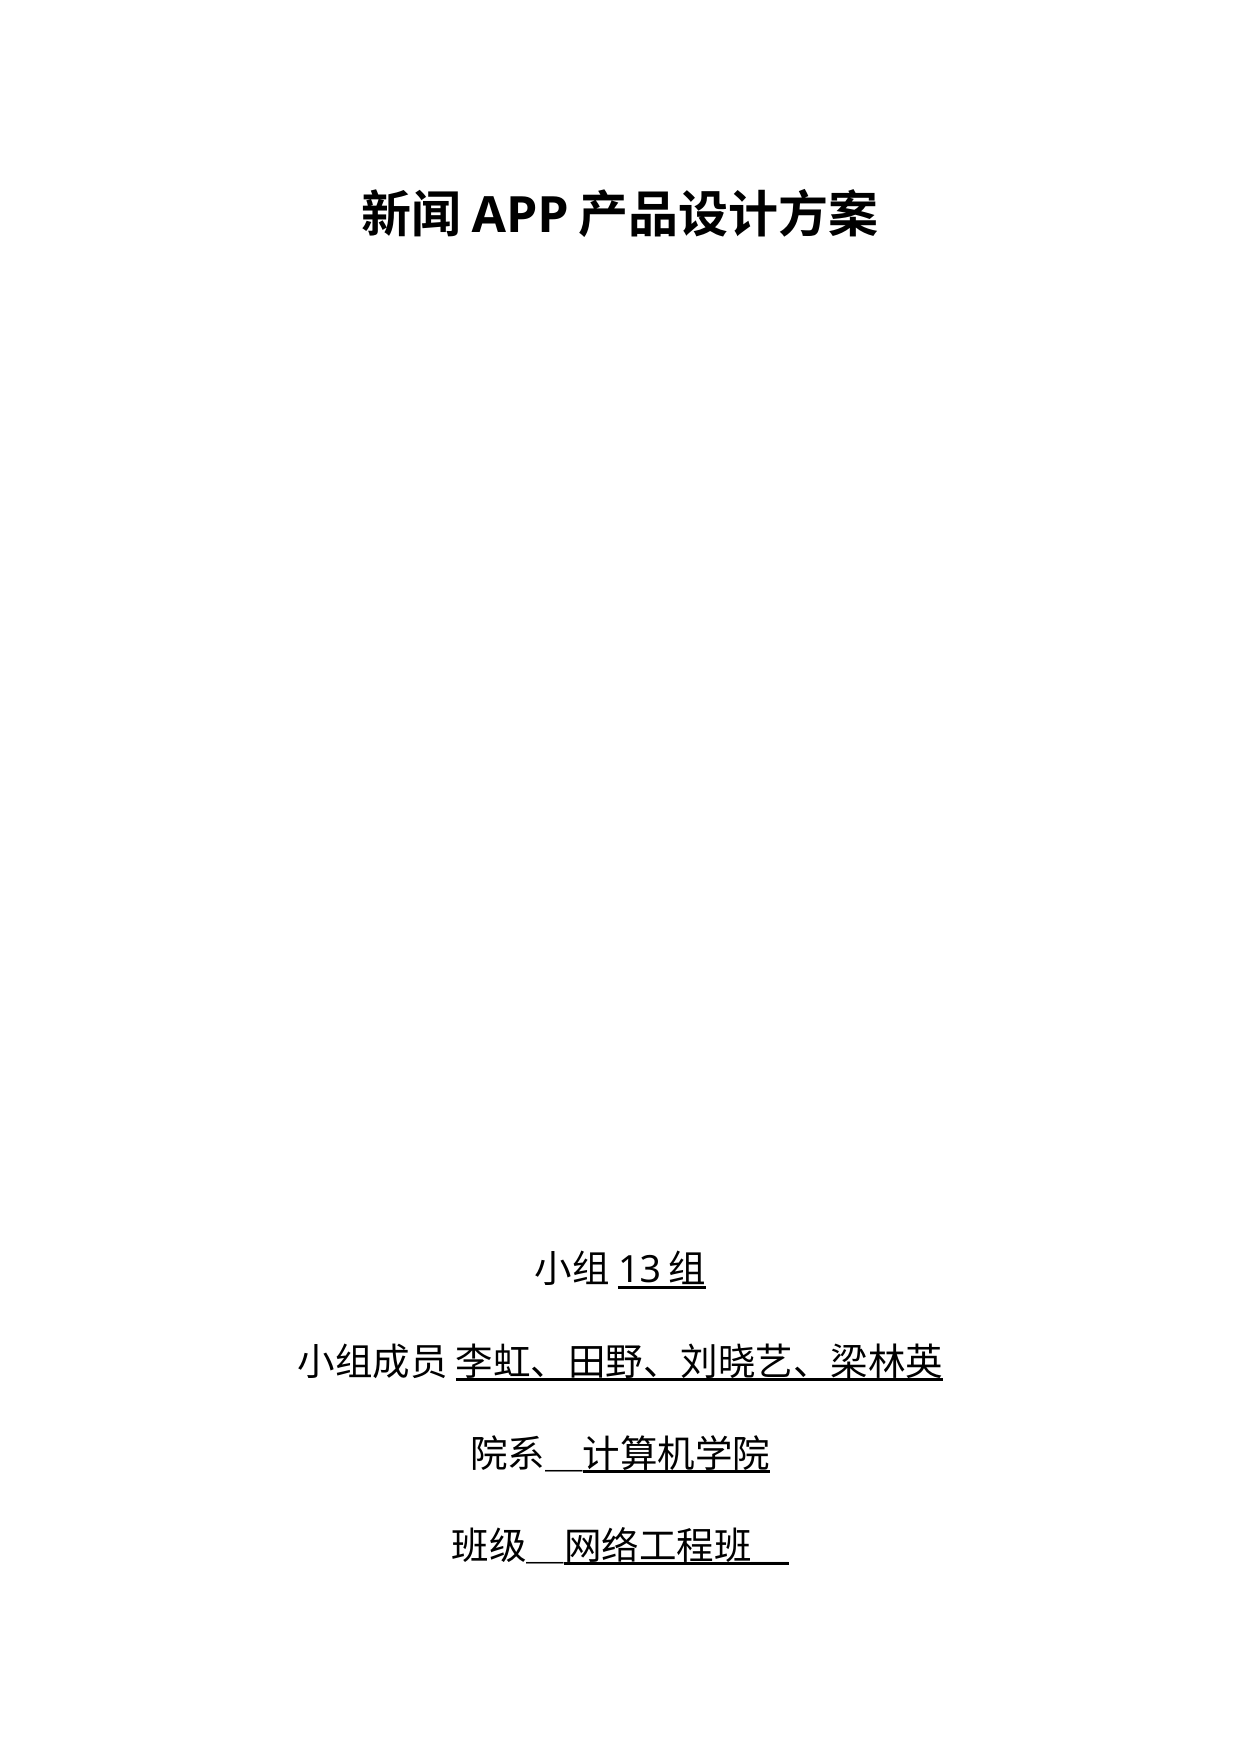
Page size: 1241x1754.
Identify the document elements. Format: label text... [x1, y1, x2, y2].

text 新闻APP产品设计方案 [187, 162, 1053, 259]
text 院系＿计算机学院 [187, 1418, 1053, 1483]
text 小组 13组 [187, 1234, 1053, 1299]
text 小组成员 李虹、田野、刘晓艺、梁林英 [187, 1326, 1053, 1391]
text 班级＿网络工程班＿ [187, 1511, 1053, 1576]
